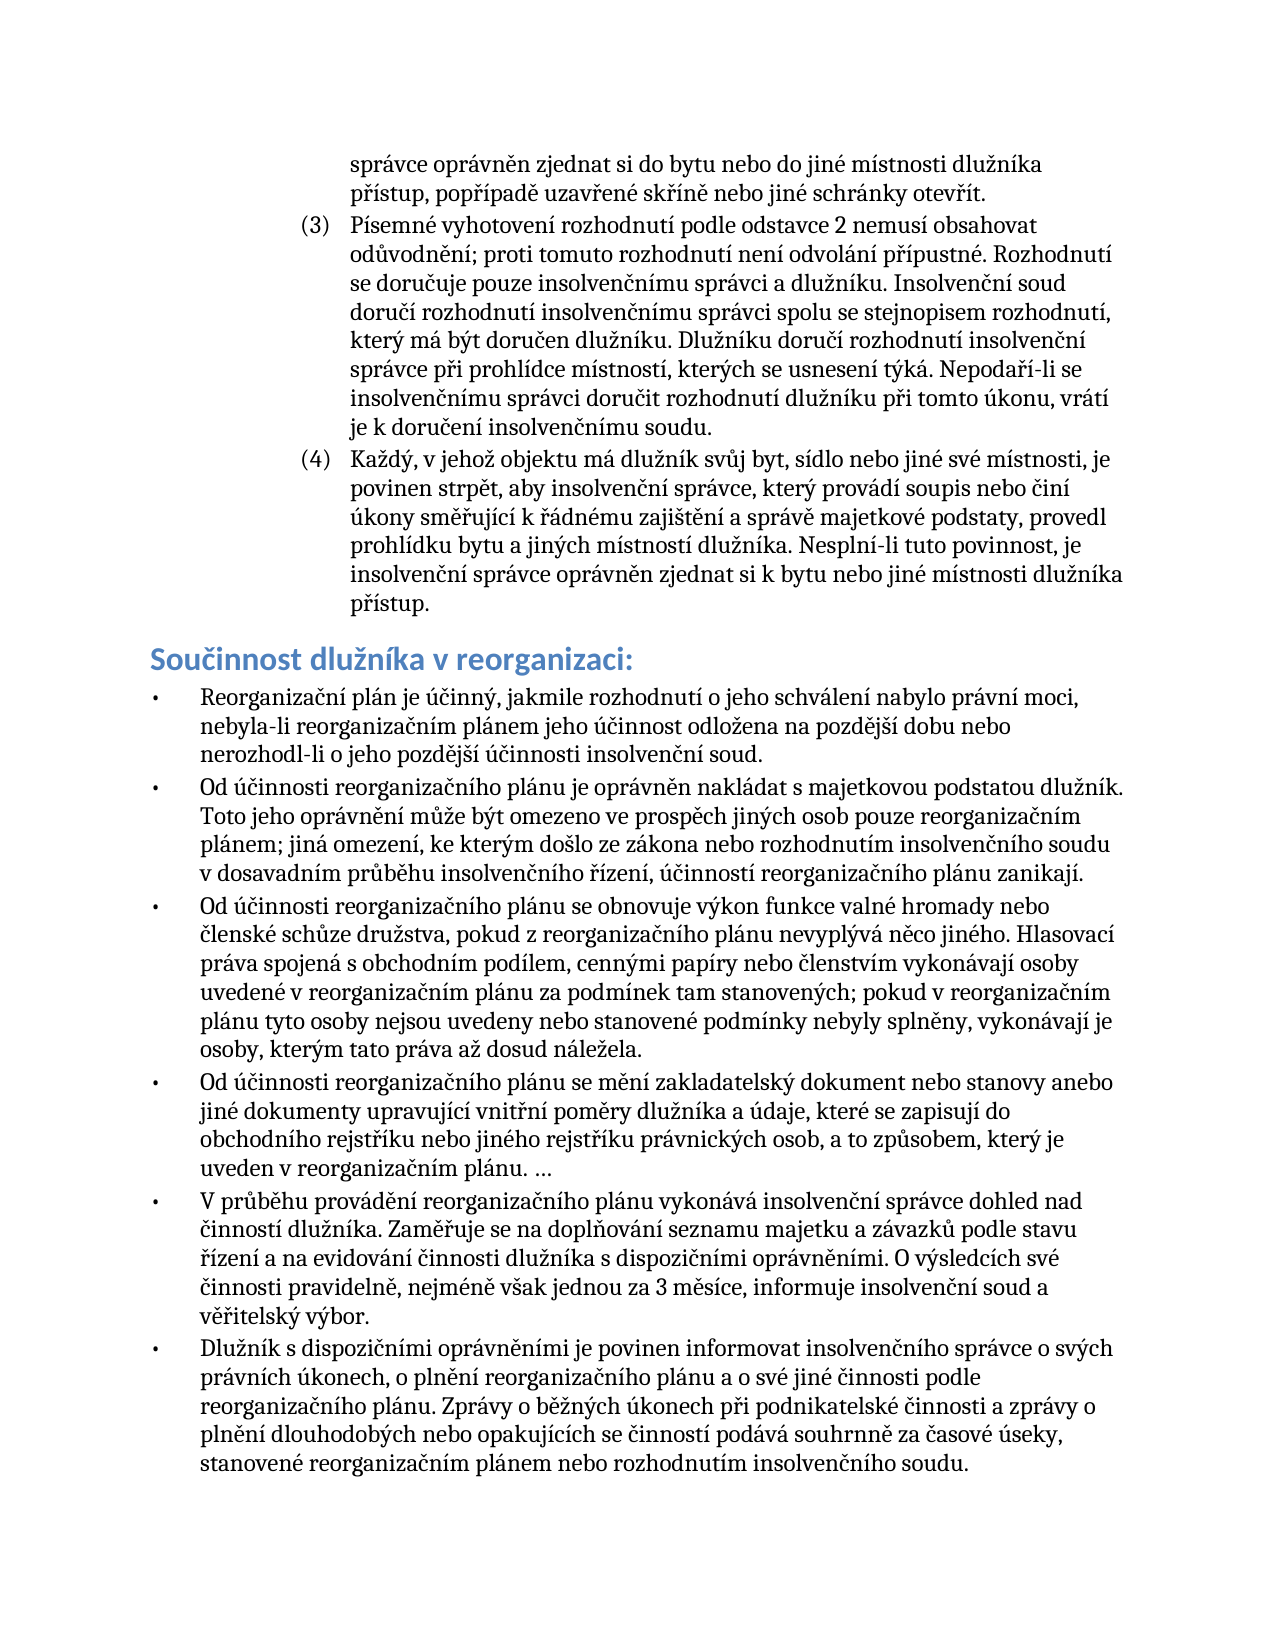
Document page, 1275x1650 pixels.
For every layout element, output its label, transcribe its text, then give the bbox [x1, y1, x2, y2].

list Každý, v jehož objektu má dlužník svůj byt, sídlo nebo jiné své místnosti, je povinen strpět, aby insolvenční správce, který provádí soupis nebo činí úkony směřující k řádnému zajištění a správě majetkové podstaty, provedl prohlídku bytu a jiných místností dlužníka. Nesplní-li tuto povinnost, je insolvenční správce oprávněn zjednat si k bytu nebo jiné místnosti dlužníka přístup. [300, 445, 1125, 617]
list Od účinnosti reorganizačního plánu se mění zakladatelský dokument nebo stanovy anebo jiné dokumenty upravující vnitřní poměry dlužníka a údaje, které se zapisují do obchodního rejstříku nebo jiného rejstříku právnických osob, a to způsobem, který je uveden v reorganizačním plánu. … [150, 1068, 1125, 1183]
list Dlužník s dispozičními oprávněními je povinen informovat insolvenčního správce o svých právních úkonech, o plnění reorganizačního plánu a o své jiné činnosti podle reorganizačního plánu. Zprávy o běžných úkonech při podnikatelské činnosti a zprávy o plnění dlouhodobých nebo opakujících se činností podává souhrnně za časové úseky, stanovené reorganizačním plánem nebo rozhodnutím insolvenčního soudu. [150, 1334, 1125, 1478]
list Reorganizační plán je účinný, jakmile rozhodnutí o jeho schválení nabylo právní moci, nebyla-li reorganizačním plánem jeho účinnost odložena na pozdější dobu nebo nerozhodl-li o jeho pozdější účinnosti insolvenční soud. [150, 683, 1125, 769]
list Od účinnosti reorganizačního plánu se obnovuje výkon funkce valné hromady nebo členské schůze družstva, pokud z reorganizačního plánu nevyplývá něco jiného. Hlasovací práva spojená s obchodním podílem, cennými papíry nebo členstvím vykonávají osoby uvedené v reorganizačním plánu za podmínek tam stanovených; pokud v reorganizačním plánu tyto osoby nejsou uvedeny nebo stanovené podmínky nebyly splněny, vykonávají je osoby, kterým tato práva až dosud náležela. [150, 892, 1125, 1064]
subtitle Součinnost dlužníka v reorganizaci: [150, 638, 1125, 679]
list V průběhu provádění reorganizačního plánu vykonává insolvenční správce dohled nad činností dlužníka. Zaměřuje se na doplňování seznamu majetku a závazků podle stavu řízení a na evidování činnosti dlužníka s dispozičními oprávněními. O výsledcích své činnosti pravidelně, nejméně však jednou za 3 měsíce, informuje insolvenční soud a věřitelský výbor. [150, 1187, 1125, 1330]
list Od účinnosti reorganizačního plánu je oprávněn nakládat s majetkovou podstatou dlužník. Toto jeho oprávnění může být omezeno ve prospěch jiných osob pouze reorganizačním plánem; jiná omezení, ke kterým došlo ze zákona nebo rozhodnutím insolvenčního soudu v dosavadním průběhu insolvenčního řízení, účinností reorganizačního plánu zanikají. [150, 773, 1125, 888]
